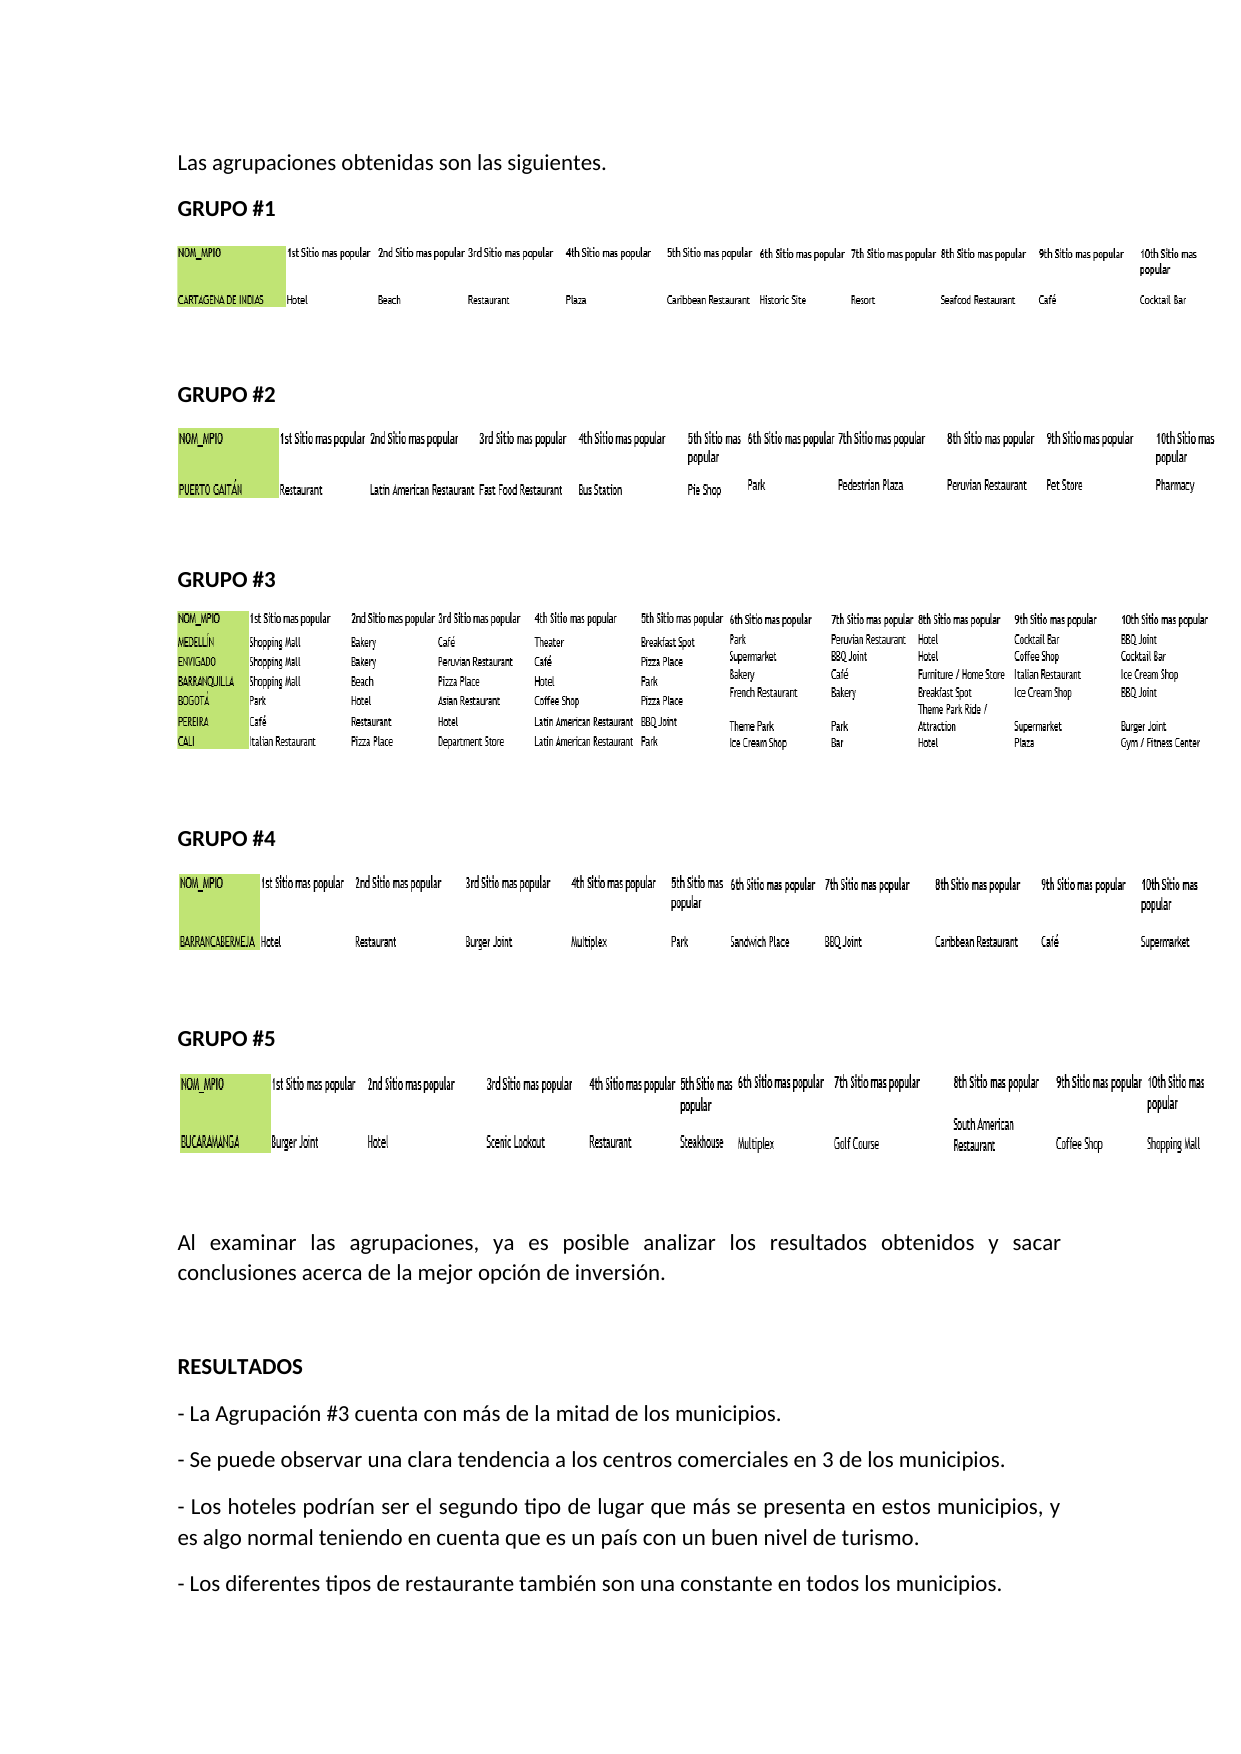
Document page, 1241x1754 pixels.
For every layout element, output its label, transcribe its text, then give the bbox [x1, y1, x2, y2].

text GRUPO #1 [177, 194, 1063, 222]
picture [177, 611, 1212, 759]
text GRUPO #2 [177, 381, 1063, 408]
text - La Agrupación #3 cuenta con más de la mitad de los municipios. [177, 1399, 1063, 1427]
text GRUPO #5 [177, 1024, 1063, 1053]
picture [177, 427, 1217, 500]
text RESULTADOS [177, 1352, 1063, 1380]
picture [177, 871, 1200, 959]
picture [177, 1071, 1212, 1162]
picture [177, 241, 1200, 315]
text Al examinar las agrupaciones, ya es posible analizar los resultados obtenidos y sacar conclusiones acerca de la mejor opción de inversión. [177, 1228, 1063, 1286]
text GRUPO #3 [177, 565, 1063, 593]
text GRUPO #4 [177, 824, 1063, 852]
text - Los diferentes tipos de restaurante también son una constante en todos los municipios. [177, 1569, 1063, 1597]
text Las agrupaciones obtenidas son las siguientes. [177, 148, 1063, 176]
text - Se puede observar una clara tendencia a los centros comerciales en 3 de los municipios. [177, 1446, 1063, 1473]
text - Los hoteles podrían ser el segundo tipo de lugar que más se presenta en estos municipios, y es algo normal teniendo en cuenta que es un país con un buen nivel de turismo. [177, 1492, 1063, 1551]
